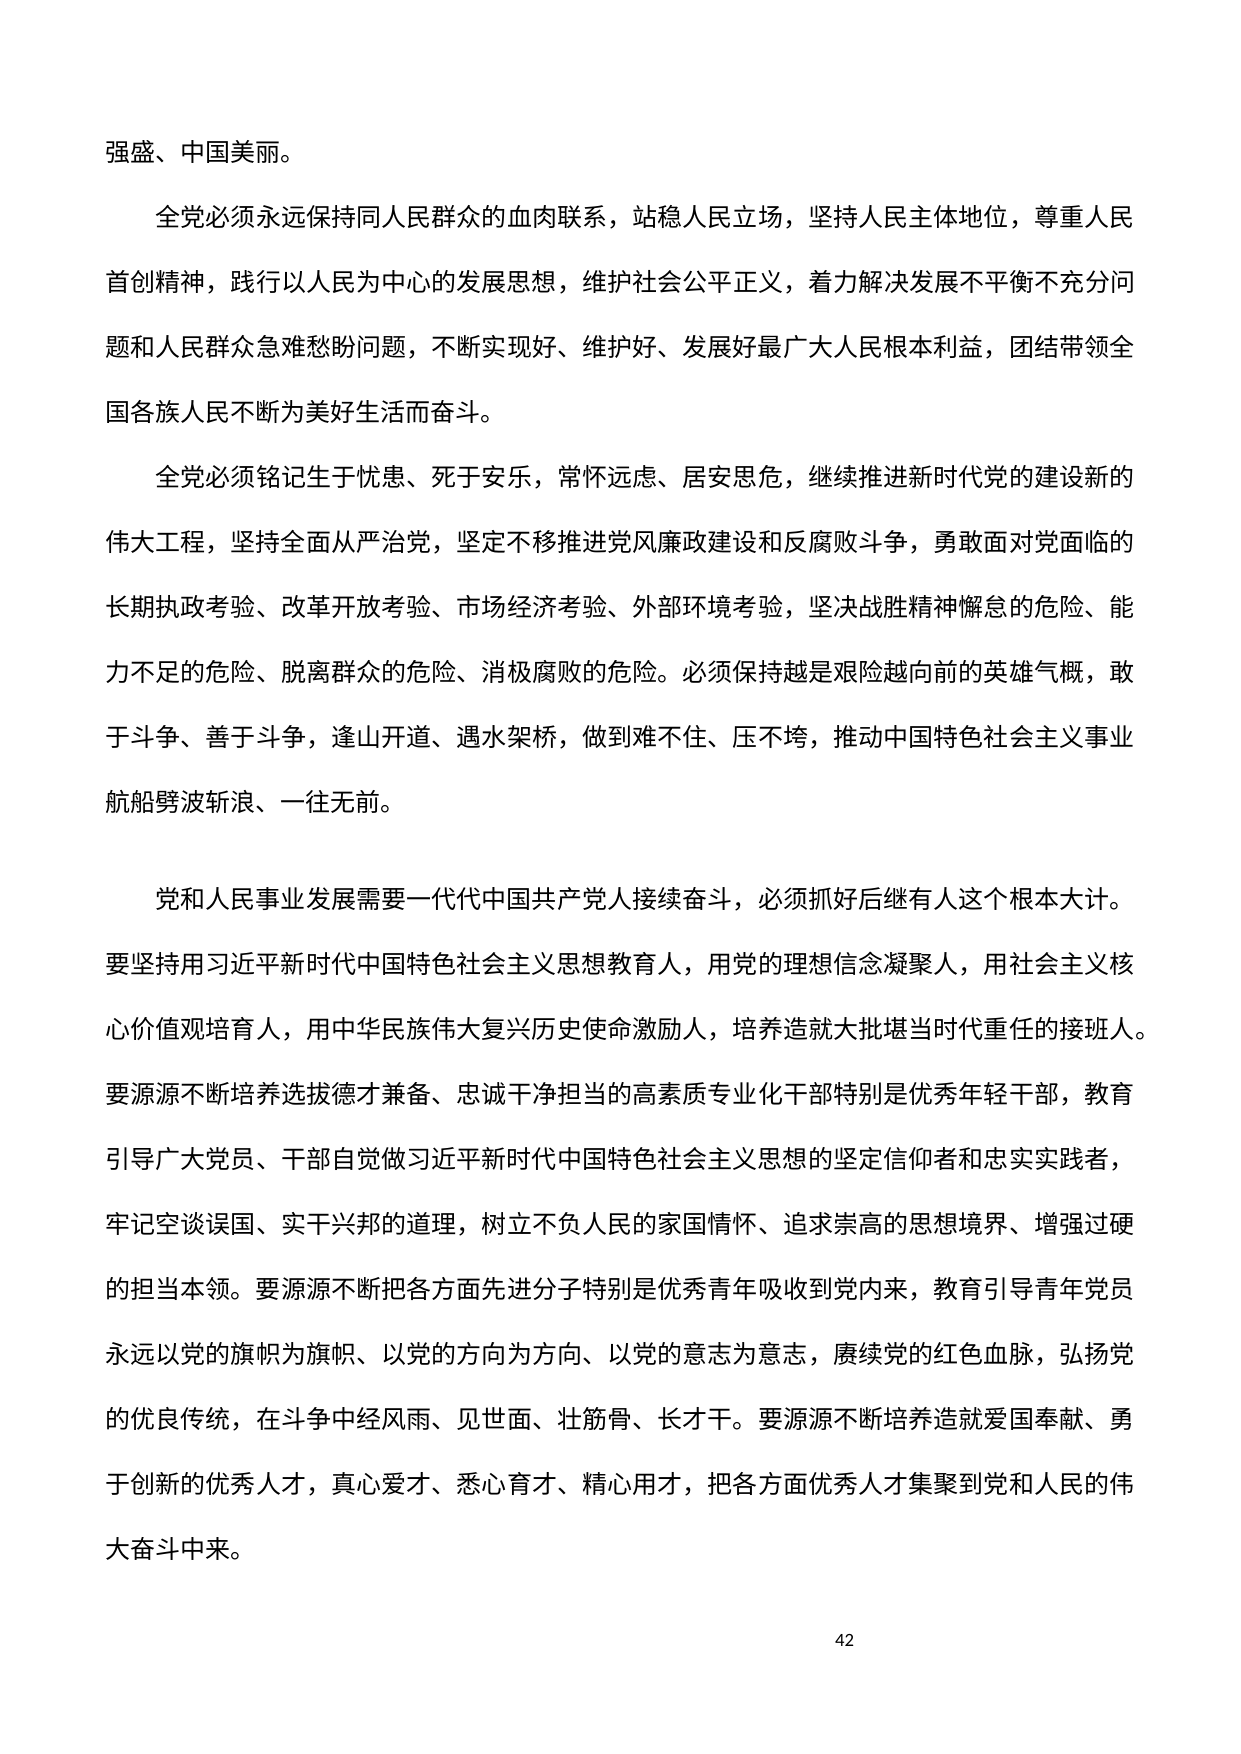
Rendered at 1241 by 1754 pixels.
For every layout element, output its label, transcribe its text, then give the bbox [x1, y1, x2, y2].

text 全党必须铭记生于忧患、死于安乐，常怀远虑、居安思危，继续推进新时代党的建设新的伟大工程，坚持全面从严治党，坚定不移推进党风廉政建设和反腐败斗争，勇敢面对党面临的长期执政考验、改革开放考验、市场经济考验、外部环境考验，坚决战胜精神懈怠的危险、能力不足的危险、脱离群众的危险、消极腐败的危险。必须保持越是艰险越向前的英雄气概，敢于斗争、善于斗争，逢山开道、遇水架桥，做到难不住、压不垮，推动中国特色社会主义事业航船劈波斩浪、一往无前。 [105, 443, 1135, 833]
text 全党必须永远保持同人民群众的血肉联系，站稳人民立场，坚持人民主体地位，尊重人民首创精神，践行以人民为中心的发展思想，维护社会公平正义，着力解决发展不平衡不充分问题和人民群众急难愁盼问题，不断实现好、维护好、发展好最广大人民根本利益，团结带领全国各族人民不断为美好生活而奋斗。 [105, 183, 1135, 443]
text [105, 118, 1135, 183]
text 党和人民事业发展需要一代代中国共产党人接续奋斗，必须抓好后继有人这个根本大计。要坚持用习近平新时代中国特色社会主义思想教育人，用党的理想信念凝聚人，用社会主义核心价值观培育人，用中华民族伟大复兴历史使命激励人，培养造就大批堪当时代重任的接班人。要源源不断培养选拔德才兼备、忠诚干净担当的高素质专业化干部特别是优秀年轻干部，教育引导广大党员、干部自觉做习近平新时代中国特色社会主义思想的坚定信仰者和忠实实践者，牢记空谈误国、实干兴邦的道理，树立不负人民的家国情怀、追求崇高的思想境界、增强过硬的担当本领。要源源不断把各方面先进分子特别是优秀青年吸收到党内来，教育引导青年党员永远以党的旗帜为旗帜、以党的方向为方向、以党的意志为意志，赓续党的红色血脉，弘扬党的优良传统，在斗争中经风雨、见世面、壮筋骨、长才干。要源源不断培养造就爱国奉献、勇于创新的优秀人才，真心爱才、悉心育才、精心用才，把各方面优秀人才集聚到党和人民的伟大奋斗中来。 [105, 865, 1135, 1580]
